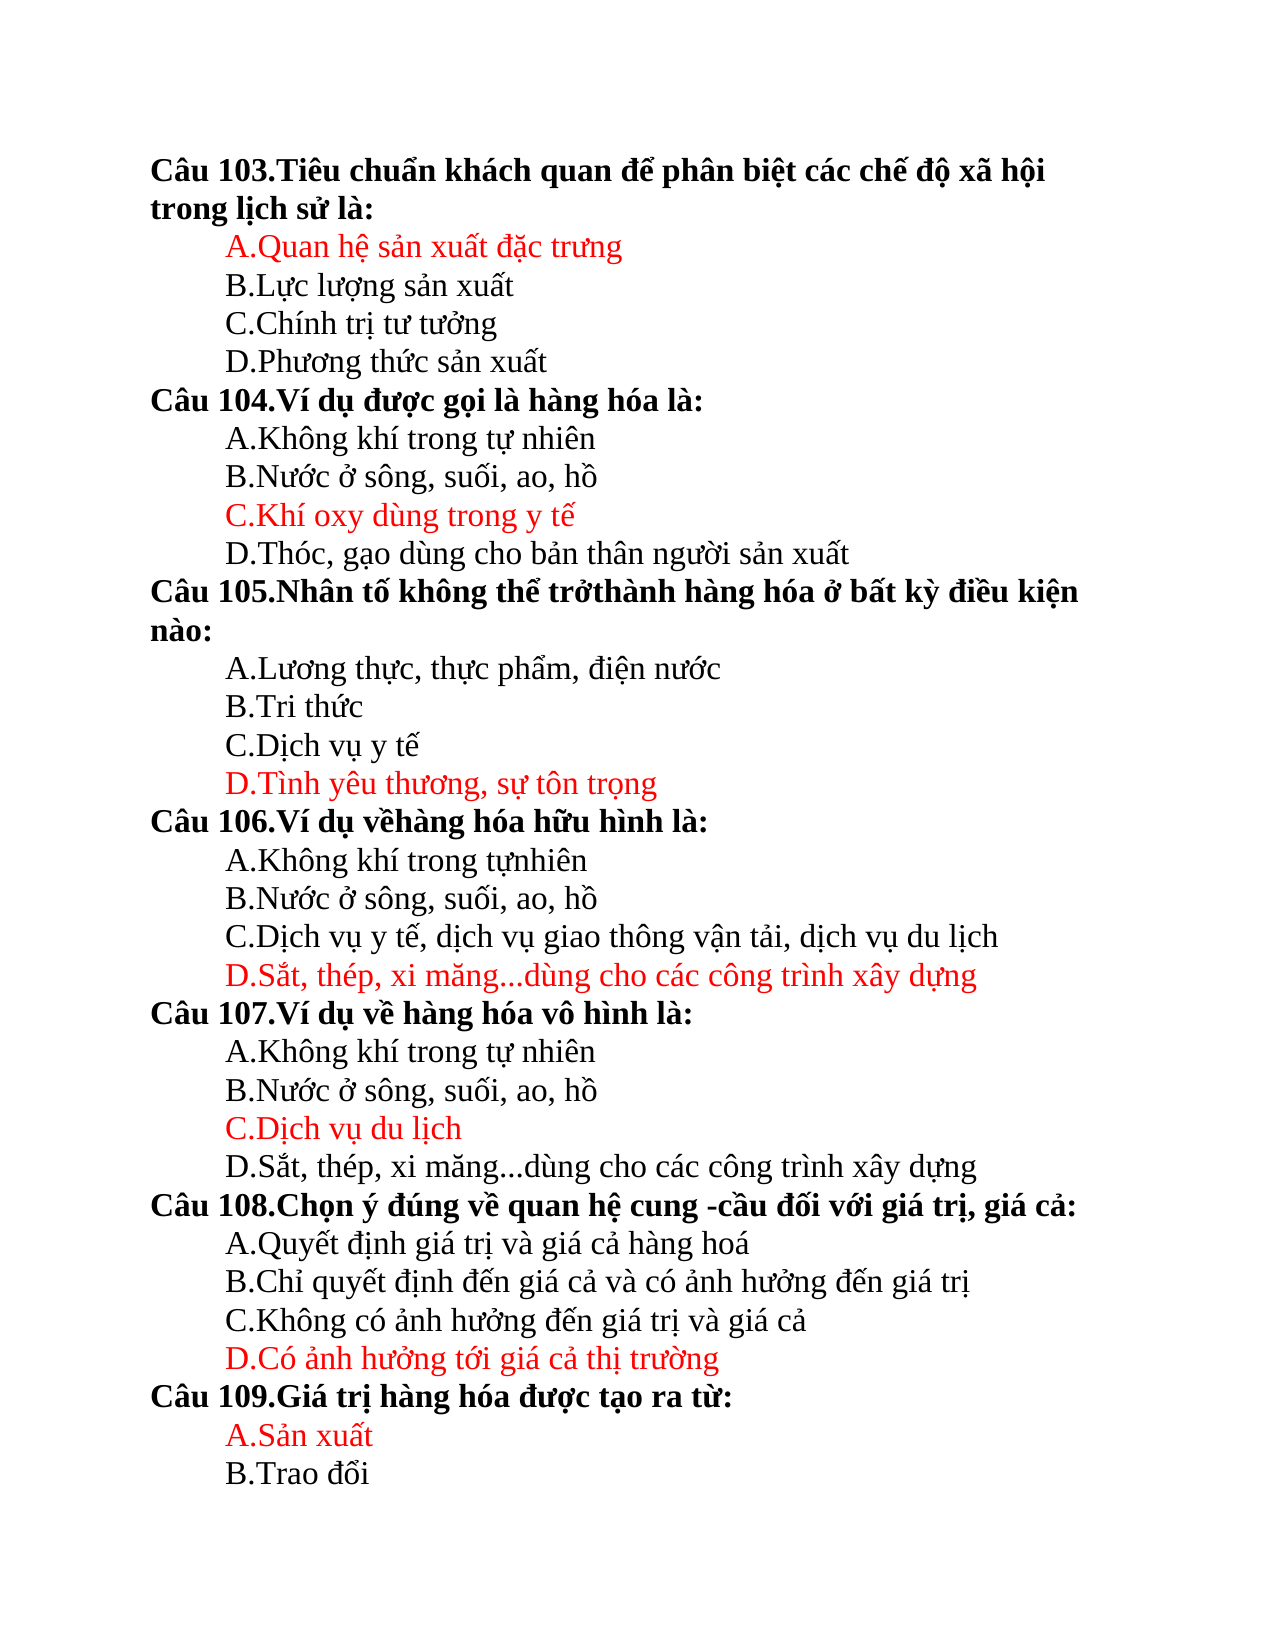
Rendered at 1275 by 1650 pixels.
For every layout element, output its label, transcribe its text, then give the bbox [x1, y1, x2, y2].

text Câu 108.Chọn ý đúng về quan hệ cung -cầu đối với giá trị, giá cả: [150, 1185, 1125, 1223]
text A.Không khí trong tự nhiên [150, 418, 1125, 457]
text A.Quyết định giá trị và giá cả hàng hoá [150, 1223, 1125, 1262]
text A.Không khí trong tự nhiên [150, 1032, 1125, 1070]
text B.Tri thức [150, 687, 1125, 725]
text C.Dịch vụ y tế [150, 725, 1125, 763]
text C.Chính trị tư tưởng [150, 303, 1125, 342]
text Câu 103.Tiêu chuẩn khách quan để phân biệt các chế độ xã hội trong lịch sử là: [150, 150, 1125, 227]
text B.Nước ở sông, suối, ao, hồ [150, 1070, 1125, 1108]
text A.Quan hệ sản xuất đặc trưng [150, 227, 1125, 265]
text Câu 107.Ví dụ về hàng hóa vô hình là: [150, 993, 1125, 1032]
text C.Khí oxy dùng trong y tế [150, 495, 1125, 533]
text C.Dịch vụ du lịch [150, 1108, 1125, 1147]
text A.Sản xuất [150, 1415, 1125, 1453]
text Câu 104.Ví dụ được gọi là hàng hóa là: [150, 380, 1125, 418]
text B.Chỉ quyết định đến giá cả và có ảnh hưởng đến giá trị [150, 1262, 1125, 1300]
text B.Trao đổi [150, 1453, 1125, 1492]
text Câu 109.Giá trị hàng hóa được tạo ra từ: [150, 1377, 1125, 1415]
text Câu 106.Ví dụ vềhàng hóa hữu hình là: [150, 802, 1125, 840]
text B.Nước ở sông, suối, ao, hồ [150, 878, 1125, 917]
text C.Dịch vụ y tế, dịch vụ giao thông vận tải, dịch vụ du lịch [150, 917, 1125, 955]
text D.Sắt, thép, xi măng...dùng cho các công trình xây dựng [150, 1147, 1125, 1185]
text A.Lương thực, thực phẩm, điện nước [150, 648, 1125, 687]
text B.Lực lượng sản xuất [150, 265, 1125, 303]
text B.Nước ở sông, suối, ao, hồ [150, 457, 1125, 495]
text D.Sắt, thép, xi măng...dùng cho các công trình xây dựng [150, 955, 1125, 993]
text D.Tình yêu thương, sự tôn trọng [150, 763, 1125, 802]
text Câu 105.Nhân tố không thể trởthành hàng hóa ở bất kỳ điều kiện nào: [150, 572, 1125, 648]
text D.Phương thức sản xuất [150, 342, 1125, 380]
text A.Không khí trong tựnhiên [150, 840, 1125, 878]
text C.Không có ảnh hưởng đến giá trị và giá cả [150, 1300, 1125, 1338]
text D.Thóc, gạo dùng cho bản thân người sản xuất [150, 533, 1125, 572]
text D.Có ảnh hưởng tới giá cả thị trường [150, 1338, 1125, 1377]
